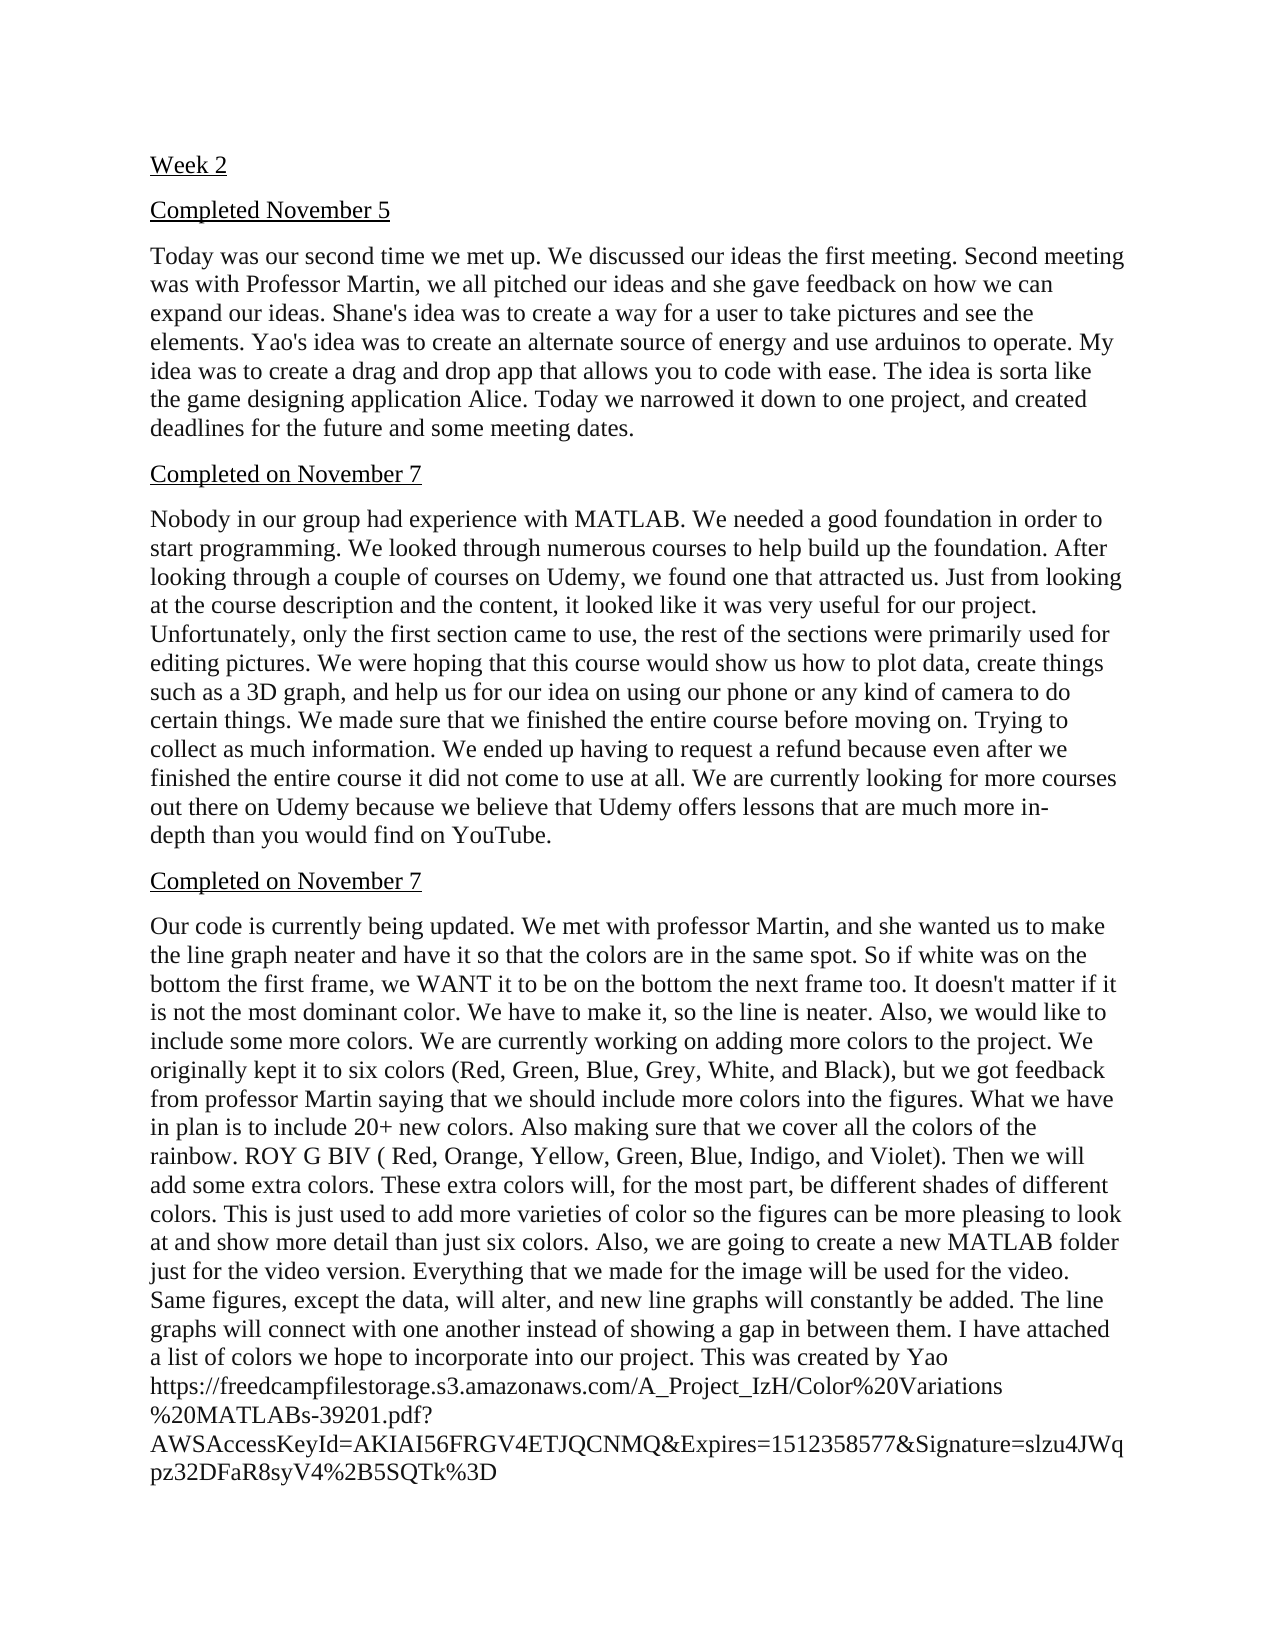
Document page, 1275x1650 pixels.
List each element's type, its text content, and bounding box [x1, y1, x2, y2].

text Completed on November 7 [150, 459, 1125, 487]
text Week 2 [150, 150, 1125, 179]
text Today was our second time we met up. We discussed our ideas the first meeting. Second meeting was with Professor Martin, we all pitched our ideas and she gave feedback on how we can expand our ideas. Shane's idea was to create a way for a user to take pictures and see the elements. Yao's idea was to create an alternate source of energy and use arduinos to operate. My idea was to create a drag and drop app that allows you to code with ease. The idea is sorta like the game designing application Alice. Today we narrowed it down to one project, and created deadlines for the future and some meeting dates. [150, 269, 1125, 442]
text Our code is currently being updated. We met with professor Martin, and she wanted us to make the line graph neater and have it so that the colors are in the same spot. So if white was on the bottom the first frame, we WANT it to be on the bottom the next frame too. It doesn't matter if it is not the most dominant color. We have to make it, so the line is neater. Also, we would like to include some more colors. We are currently working on adding more colors to the project. We originally kept it to six colors (Red, Green, Blue, Grey, White, and Black), but we got feedback from professor Martin saying that we should include more colors into the figures. What we have in plan is to include 20+ new colors. Also making sure that we cover all the colors of the rainbow. ROY G BIV ( Red, Orange, Yellow, Green, Blue, Indigo, and Violet). Then we will add some extra colors. These extra colors will, for the most part, be different shades of different colors. This is just used to add more varieties of color so the figures can be more pleasing to look at and show more detail than just six colors. Also, we are going to create a new MATLAB folder just for the video version. Everything that we made for the image will be used for the video. Same figures, except the data, will alter, and new line graphs will constantly be added. The line graphs will connect with one another instead of showing a gap in between them. I have attached a list of colors we hope to incorporate into our project. This was created by Yao https://freedcampfilestorage.s3.amazonaws.com/A_Project_IzH/Color%20Variations%20MATLABs-39201.pdf?AWSAccessKeyId=AKIAI56FRGV4ETJQCNMQ&Expires=1512358577&Signature=slzu4JWqpz32DFaR8syV4%2B5SQTk%3D [150, 911, 1125, 1486]
text Completed November 5 [150, 195, 1125, 224]
text Completed on November 7 [150, 866, 1125, 894]
text Nobody in our group had experience with MATLAB. We needed a good foundation in order to start programming. We looked through numerous courses to help build up the foundation. After looking through a couple of courses on Udemy, we found one that attracted us. Just from looking at the course description and the content, it looked like it was very useful for our project. Unfortunately, only the first section came to use, the rest of the sections were primarily used for editing pictures. We were hoping that this course would show us how to plot data, create things such as a 3D graph, and help us for our idea on using our phone or any kind of camera to do certain things. We made sure that we finished the entire course before moving on. Trying to collect as much information. We ended up having to request a refund because even after we finished the entire course it did not come to use at all. We are currently looking for more courses out there on Udemy because we believe that Udemy offers lessons that are much more in-depth than you would find on YouTube. [552, 504, 1125, 849]
